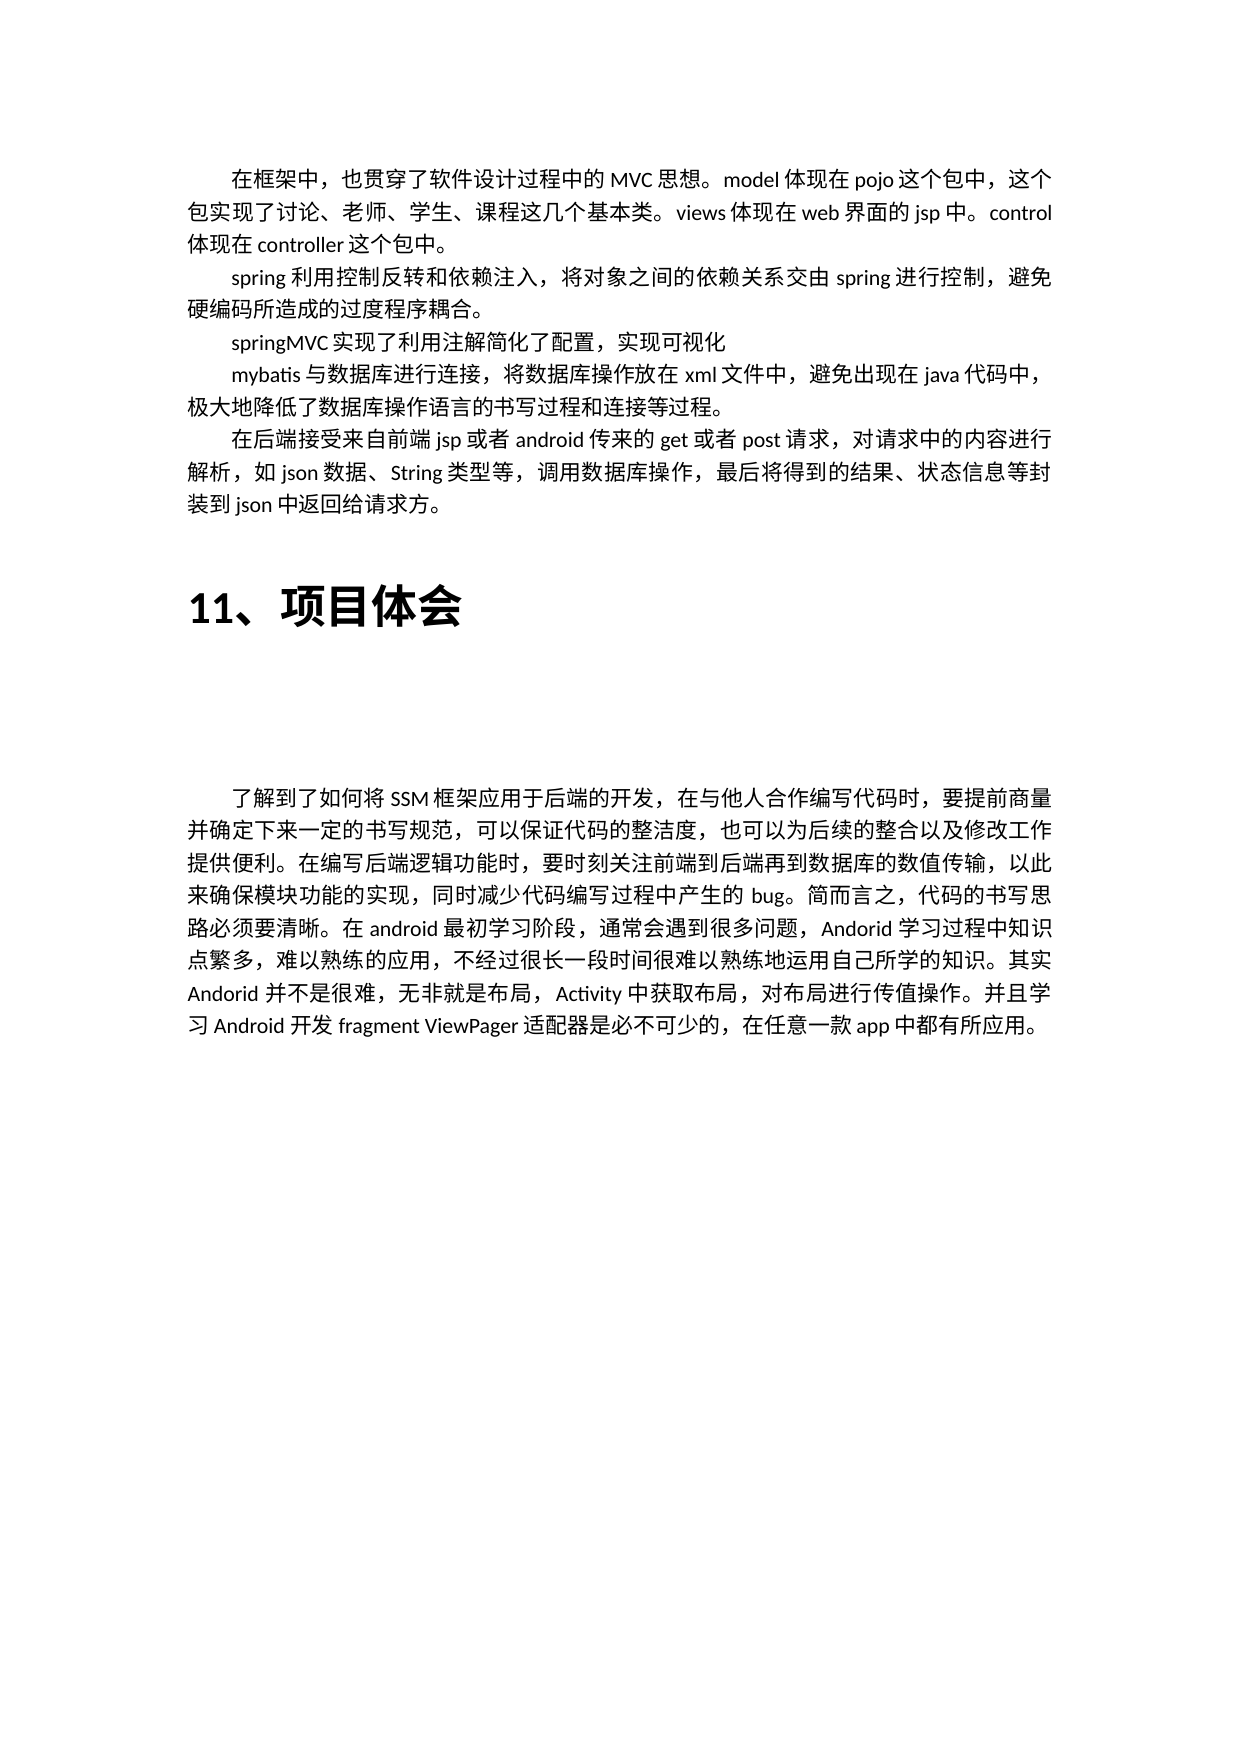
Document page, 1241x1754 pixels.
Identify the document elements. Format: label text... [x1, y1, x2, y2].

text 在框架中，也贯穿了软件设计过程中的MVC思想。model体现在pojo这个包中，这个包实现了讨论、老师、学生、课程这几个基本类。views体现在web界面的jsp中。control体现在controller这个包中。 [187, 162, 1053, 259]
subtitle 11、项目体会 [187, 555, 1053, 652]
text 了解到了如何将SSM框架应用于后端的开发，在与他人合作编写代码时，要提前商量并确定下来一定的书写规范，可以保证代码的整洁度，也可以为后续的整合以及修改工作提供便利。在编写后端逻辑功能时，要时刻关注前端到后端再到数据库的数值传输，以此来确保模块功能的实现，同时减少代码编写过程中产生的bug。简而言之，代码的书写思路必须要清晰。在android 最初学习阶段，通常会遇到很多问题，Andorid 学习过程中知识点繁多，难以熟练的应用，不经过很长一段时间很难以熟练地运用自己所学的知识。其实Andorid 并不是很难，无非就是布局，Activity 中获取布局，对布局进行传值操作。并且学习Android 开发 fragment ViewPager 适配器是必不可少的，在任意一款app 中都有所应用。 [187, 780, 1053, 1040]
text springMVC实现了利用注解简化了配置，实现可视化 [187, 324, 1053, 357]
text 在后端接受来自前端jsp或者android传来的get或者post请求，对请求中的内容进行解析，如json数据、String类型等，调用数据库操作，最后将得到的结果、状态信息等封装到json中返回给请求方。 [187, 422, 1053, 519]
text mybatis与数据库进行连接，将数据库操作放在xml文件中，避免出现在java代码中，极大地降低了数据库操作语言的书写过程和连接等过程。 [187, 357, 1053, 422]
text spring利用控制反转和依赖注入，将对象之间的依赖关系交由spring进行控制，避免硬编码所造成的过度程序耦合。 [187, 259, 1053, 324]
